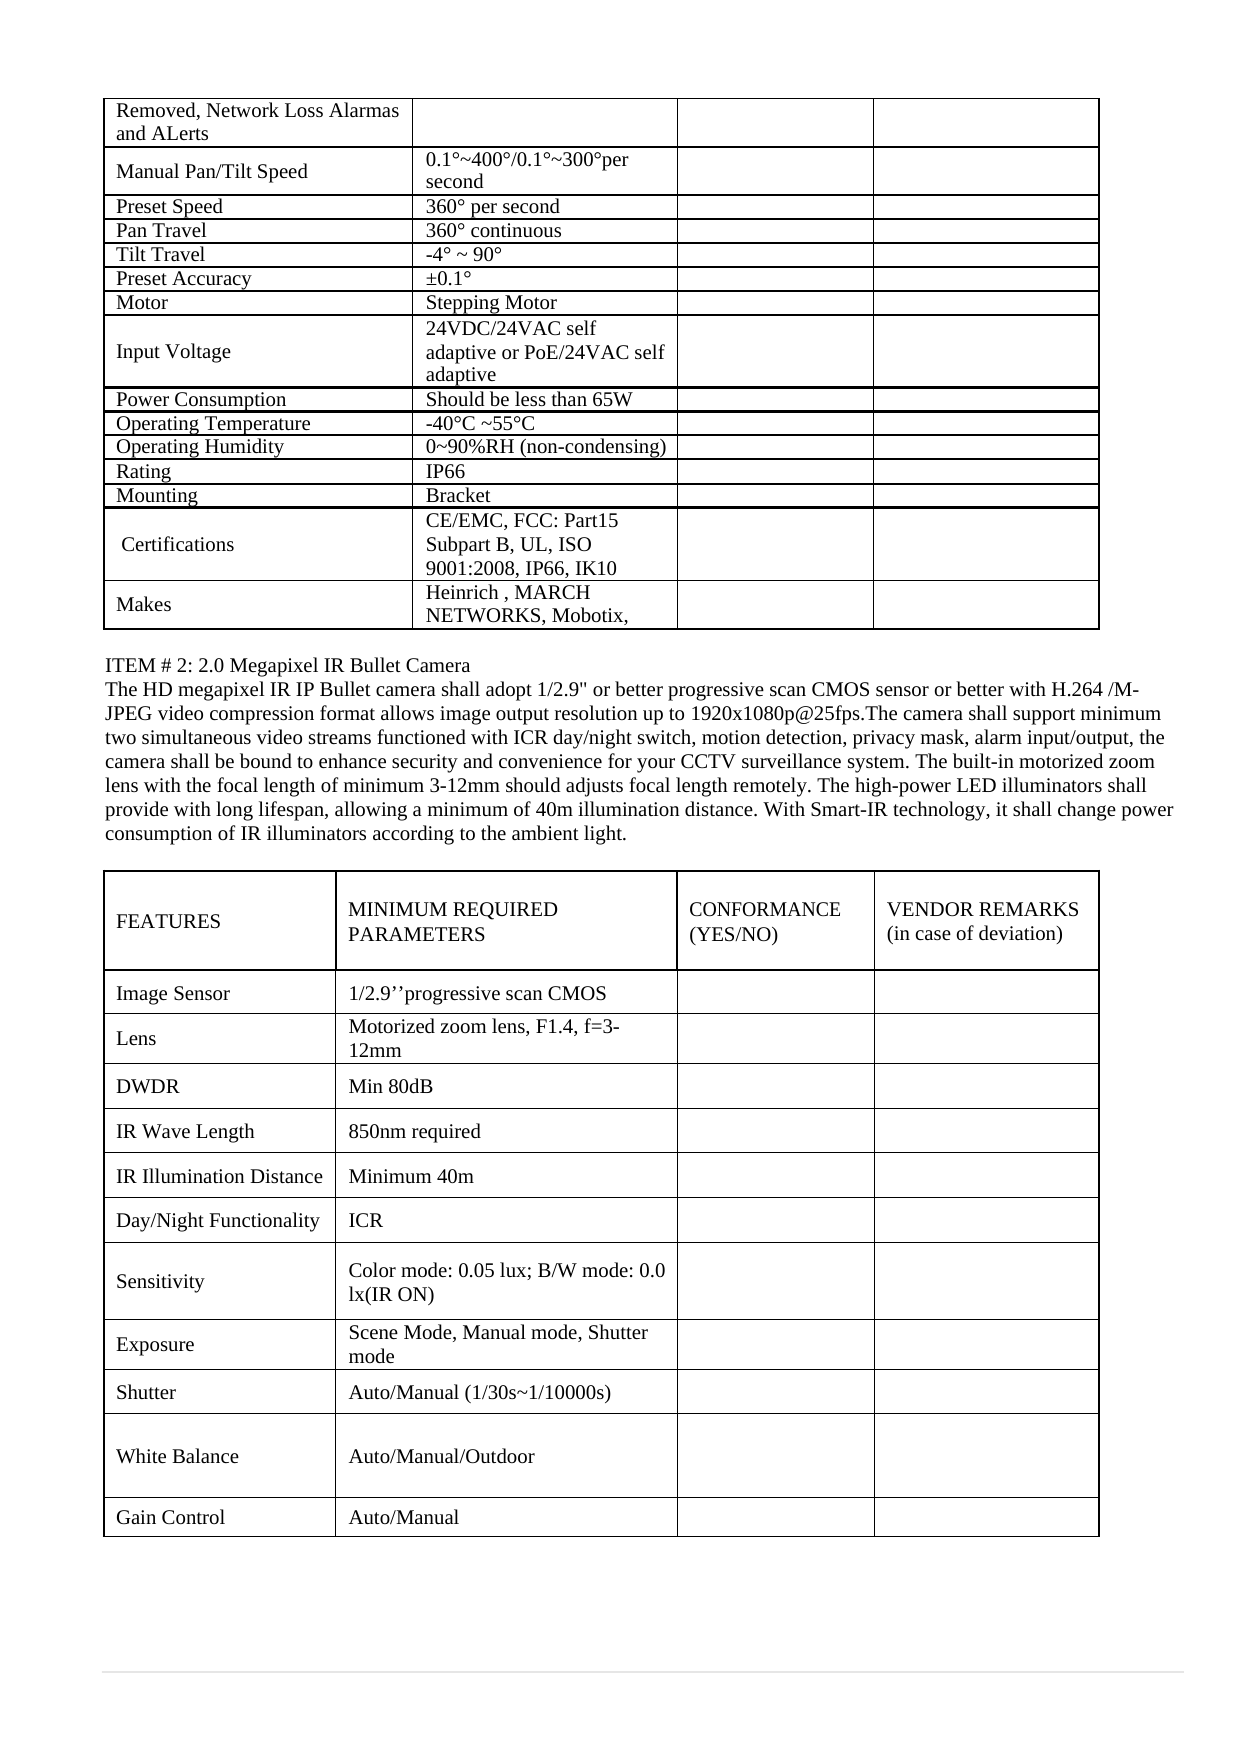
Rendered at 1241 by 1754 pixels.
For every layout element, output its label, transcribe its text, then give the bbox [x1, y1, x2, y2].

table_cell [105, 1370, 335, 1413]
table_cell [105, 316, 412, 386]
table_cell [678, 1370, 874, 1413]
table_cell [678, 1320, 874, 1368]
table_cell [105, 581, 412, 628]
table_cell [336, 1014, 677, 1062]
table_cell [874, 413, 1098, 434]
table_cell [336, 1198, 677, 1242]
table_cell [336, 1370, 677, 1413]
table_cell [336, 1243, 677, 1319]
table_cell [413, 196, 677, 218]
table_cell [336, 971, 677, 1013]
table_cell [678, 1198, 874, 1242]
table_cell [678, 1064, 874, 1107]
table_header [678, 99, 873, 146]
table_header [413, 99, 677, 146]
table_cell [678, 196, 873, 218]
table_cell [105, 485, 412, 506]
text ITEM # 2: 2.0 Megapixel IR Bullet Camera [105, 653, 1219, 677]
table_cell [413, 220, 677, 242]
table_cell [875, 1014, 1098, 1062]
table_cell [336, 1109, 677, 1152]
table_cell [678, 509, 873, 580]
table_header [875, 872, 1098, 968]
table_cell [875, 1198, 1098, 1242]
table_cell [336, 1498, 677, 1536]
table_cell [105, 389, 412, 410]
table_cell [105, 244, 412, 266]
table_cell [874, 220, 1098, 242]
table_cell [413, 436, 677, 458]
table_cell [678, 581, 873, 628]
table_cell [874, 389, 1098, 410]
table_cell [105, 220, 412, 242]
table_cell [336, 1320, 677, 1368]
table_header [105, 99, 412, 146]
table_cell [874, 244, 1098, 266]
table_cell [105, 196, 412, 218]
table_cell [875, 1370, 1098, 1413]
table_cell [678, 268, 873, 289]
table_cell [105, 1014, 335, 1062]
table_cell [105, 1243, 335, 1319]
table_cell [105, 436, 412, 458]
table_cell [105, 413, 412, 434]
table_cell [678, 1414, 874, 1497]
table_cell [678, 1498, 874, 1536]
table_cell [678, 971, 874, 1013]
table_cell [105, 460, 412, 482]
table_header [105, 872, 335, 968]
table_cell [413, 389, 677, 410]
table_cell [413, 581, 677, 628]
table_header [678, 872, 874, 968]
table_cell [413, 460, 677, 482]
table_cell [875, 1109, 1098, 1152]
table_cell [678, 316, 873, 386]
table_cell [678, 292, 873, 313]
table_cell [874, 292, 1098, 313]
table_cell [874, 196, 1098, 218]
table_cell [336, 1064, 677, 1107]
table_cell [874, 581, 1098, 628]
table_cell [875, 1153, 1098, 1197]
text The HD megapixel IR IP Bullet camera shall adopt 1/2.9" or better progressive scan CMOS sensor or better with H.264 /M- JPEG video compression format allows image output resolution up to 1920x1080p@25fps.The camera shall support minimum two simultaneous video streams functioned with ICR day/night switch, motion detection, privacy mask, alarm input/output, the camera shall be bound to enhance security and convenience for your CCTV surveillance system. The built-in motorized zoom lens with the focal length of minimum 3-12mm should adjusts focal length remotely. The high-power LED illuminators shall provide with long lifespan, allowing a minimum of 40m illumination distance. With Smart-IR technology, it shall change power consumption of IR illuminators according to the ambient light. [105, 677, 1176, 845]
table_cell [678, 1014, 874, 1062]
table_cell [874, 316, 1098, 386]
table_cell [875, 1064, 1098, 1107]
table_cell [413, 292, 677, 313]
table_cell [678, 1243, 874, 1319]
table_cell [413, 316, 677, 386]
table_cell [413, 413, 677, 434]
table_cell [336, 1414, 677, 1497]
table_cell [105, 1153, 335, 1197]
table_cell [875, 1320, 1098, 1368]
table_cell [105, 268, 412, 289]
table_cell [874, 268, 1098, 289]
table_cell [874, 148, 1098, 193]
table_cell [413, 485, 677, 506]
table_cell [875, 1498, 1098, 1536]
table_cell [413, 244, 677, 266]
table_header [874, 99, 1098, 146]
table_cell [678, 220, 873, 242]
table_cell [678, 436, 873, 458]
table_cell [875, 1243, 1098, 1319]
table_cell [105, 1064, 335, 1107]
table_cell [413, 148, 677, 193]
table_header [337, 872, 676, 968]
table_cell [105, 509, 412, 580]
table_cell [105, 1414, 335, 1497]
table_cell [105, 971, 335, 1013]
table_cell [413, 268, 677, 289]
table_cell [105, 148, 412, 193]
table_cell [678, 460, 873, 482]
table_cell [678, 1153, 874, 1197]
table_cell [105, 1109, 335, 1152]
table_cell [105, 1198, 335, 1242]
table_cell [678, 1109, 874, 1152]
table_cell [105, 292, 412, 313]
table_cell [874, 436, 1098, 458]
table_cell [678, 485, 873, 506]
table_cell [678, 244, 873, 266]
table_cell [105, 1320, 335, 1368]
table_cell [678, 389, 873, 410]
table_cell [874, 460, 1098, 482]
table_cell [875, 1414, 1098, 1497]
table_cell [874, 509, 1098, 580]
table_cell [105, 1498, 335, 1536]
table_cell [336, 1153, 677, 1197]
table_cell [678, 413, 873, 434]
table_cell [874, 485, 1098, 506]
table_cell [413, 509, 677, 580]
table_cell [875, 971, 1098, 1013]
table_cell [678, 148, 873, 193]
